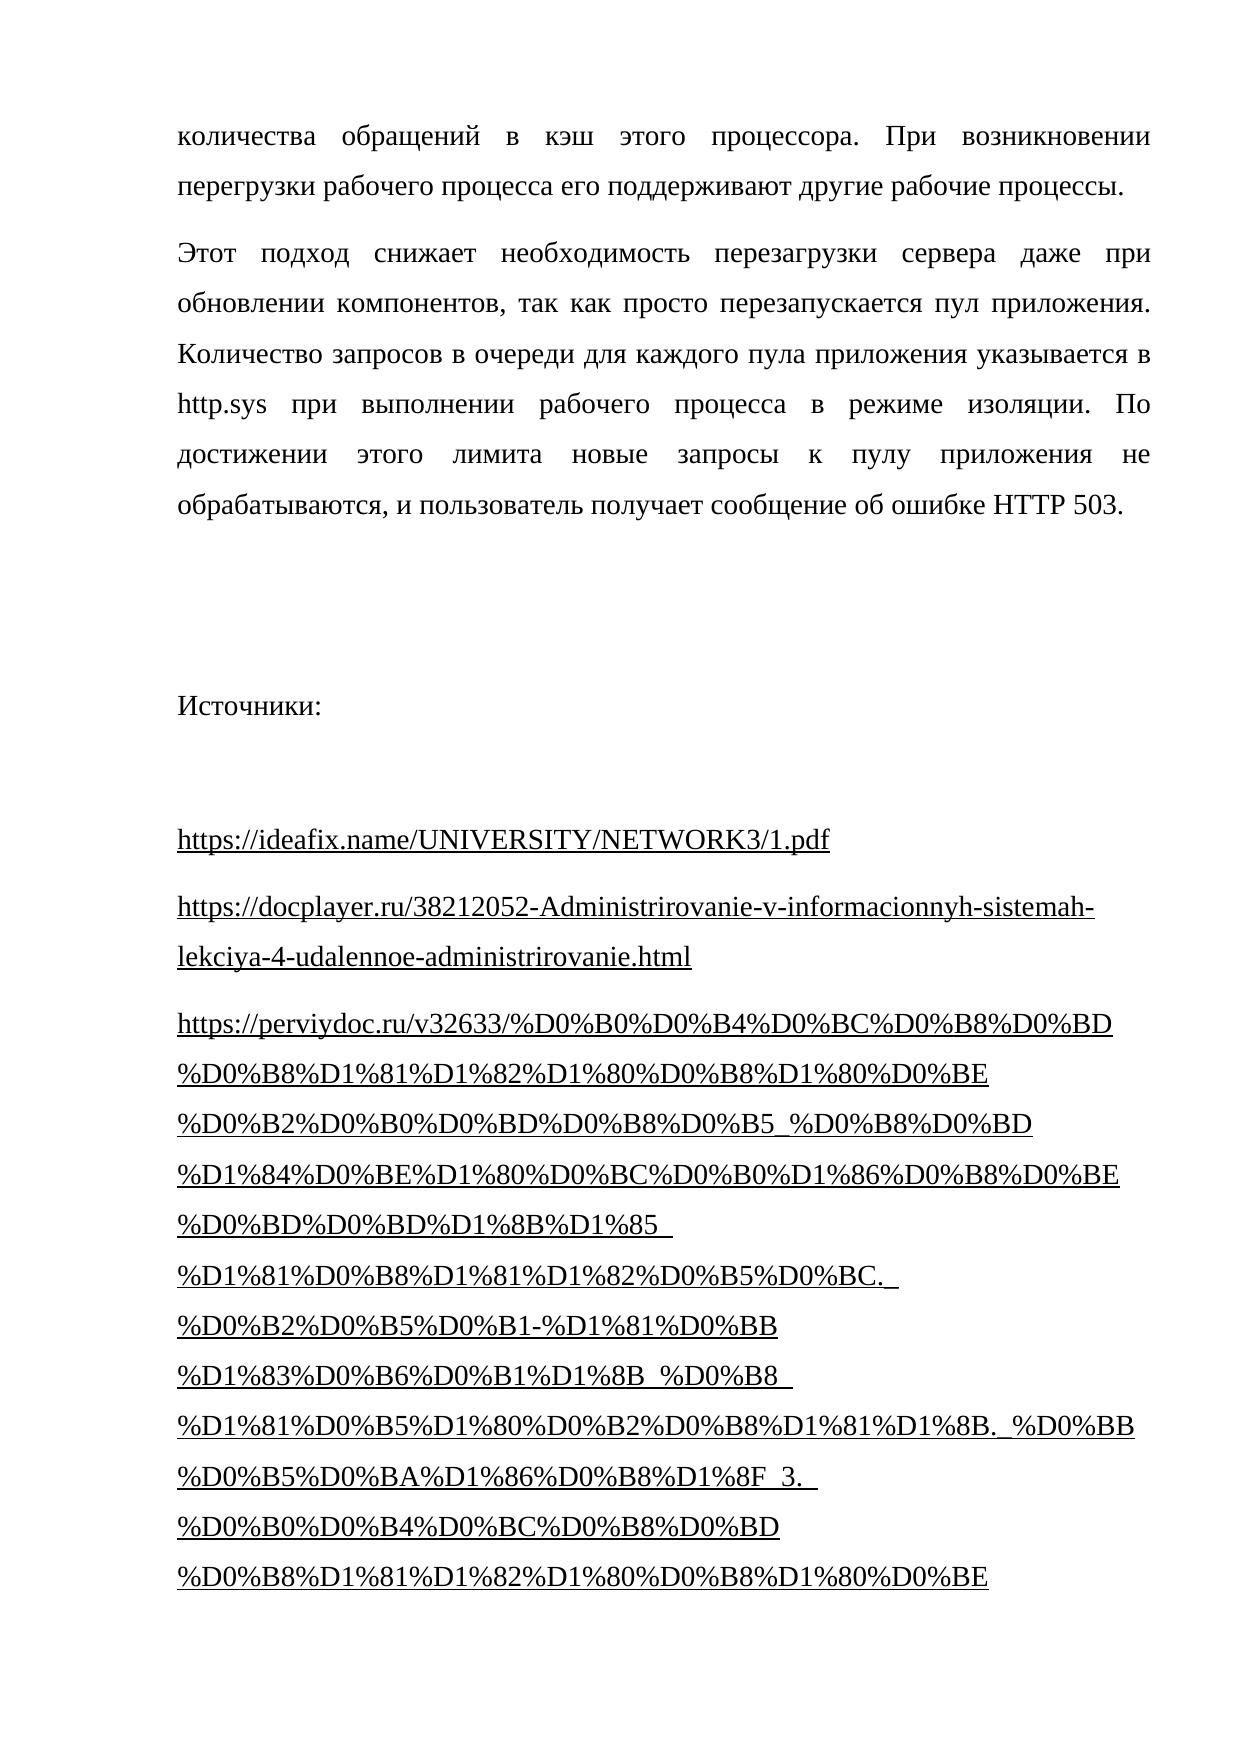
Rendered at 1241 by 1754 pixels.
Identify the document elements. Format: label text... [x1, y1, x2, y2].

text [177, 1006, 1152, 1593]
text Этот подход снижает необходимость перезагрузки сервера даже при обновлении компонентов, так как просто перезапускается пул приложения. Количество запросов в очереди для каждого пула приложения указывается в http.sys при выполнении рабочего процесса в режиме изоляции. По достижении этого лимита новые запросы к пулу приложения не обрабатываются, и пользователь получает сообщение об ошибке HTTP 503. [177, 235, 1152, 520]
text https://docplayer.ru/38212052-Administrirovanie-v-informacionnyh-sistemah-lekciya-4-udalennoe-administrirovanie.html [177, 889, 1152, 973]
text https://ideafix.name/UNIVERSITY/NETWORK3/1.pdf [177, 822, 1152, 855]
text Источники: [177, 688, 1152, 721]
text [177, 118, 1152, 202]
